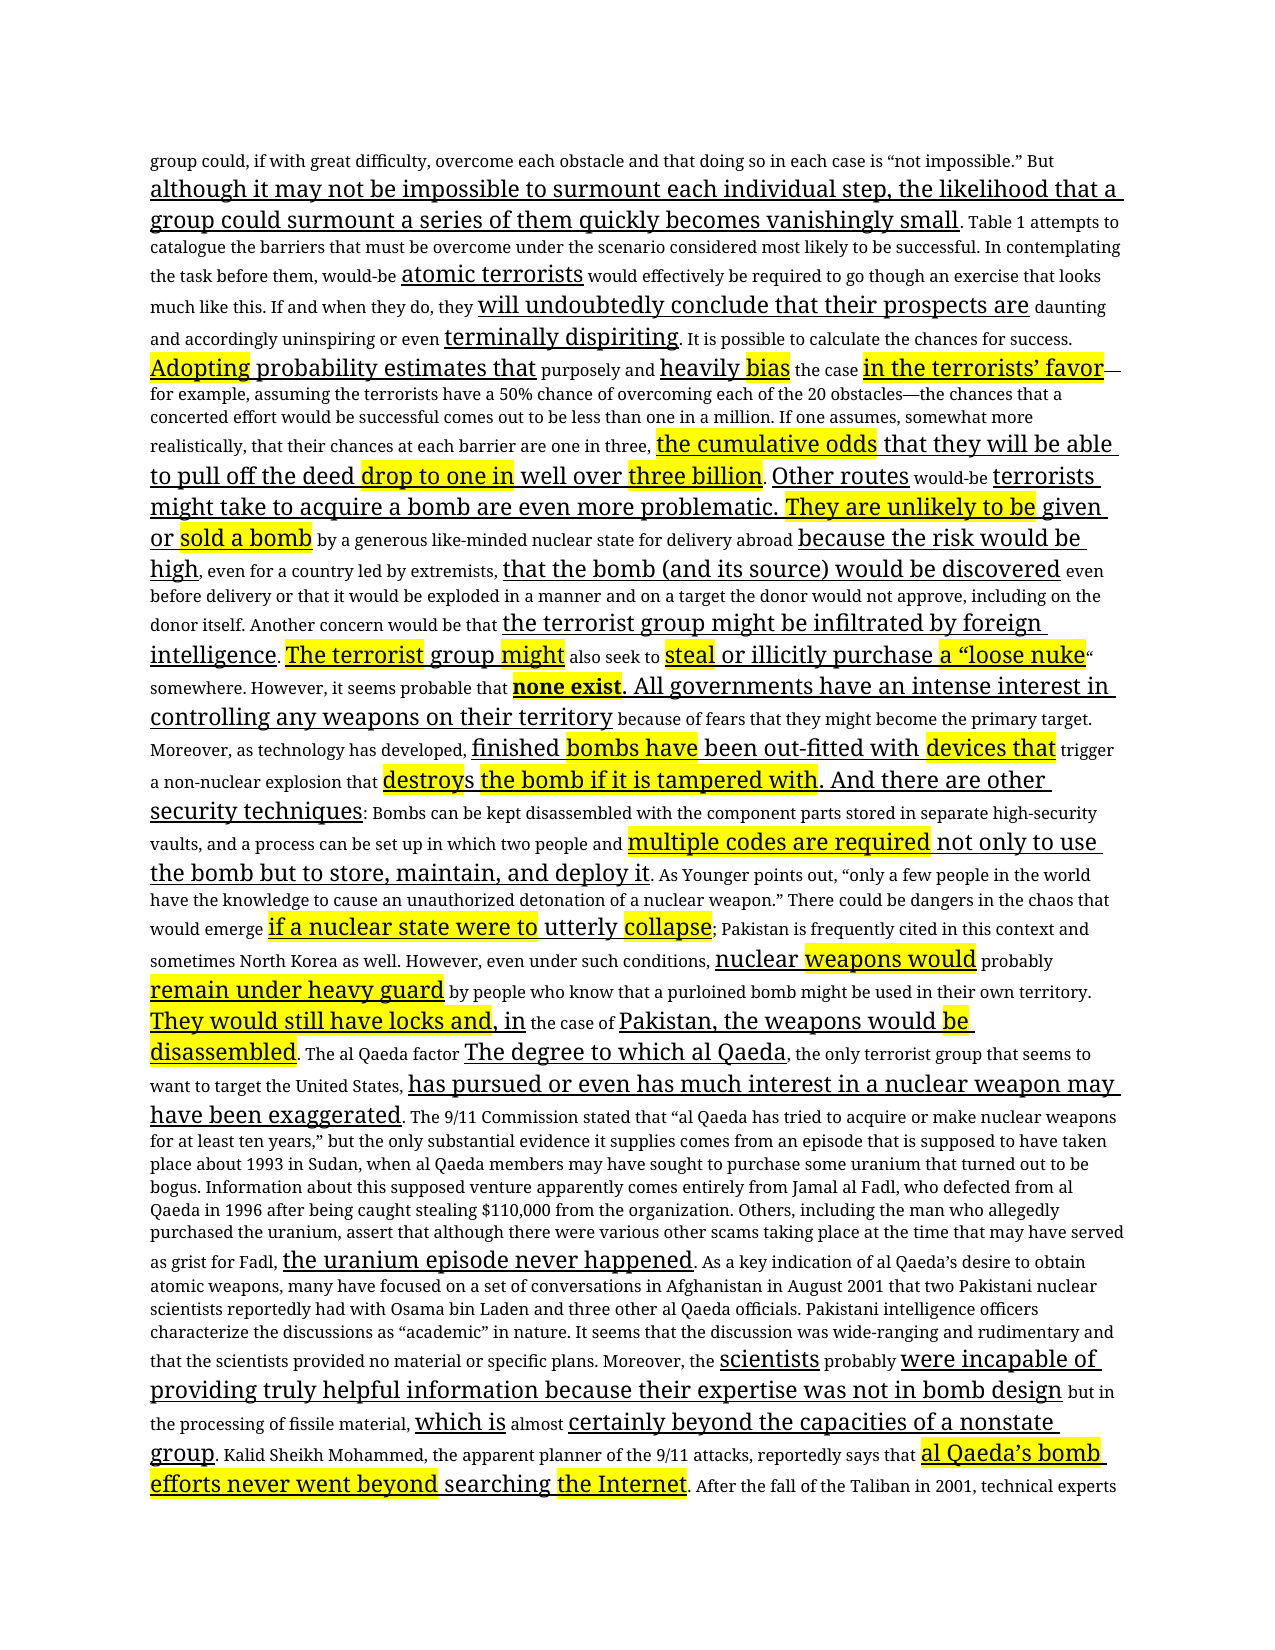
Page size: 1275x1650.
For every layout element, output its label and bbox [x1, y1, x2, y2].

text [150, 150, 1125, 1499]
